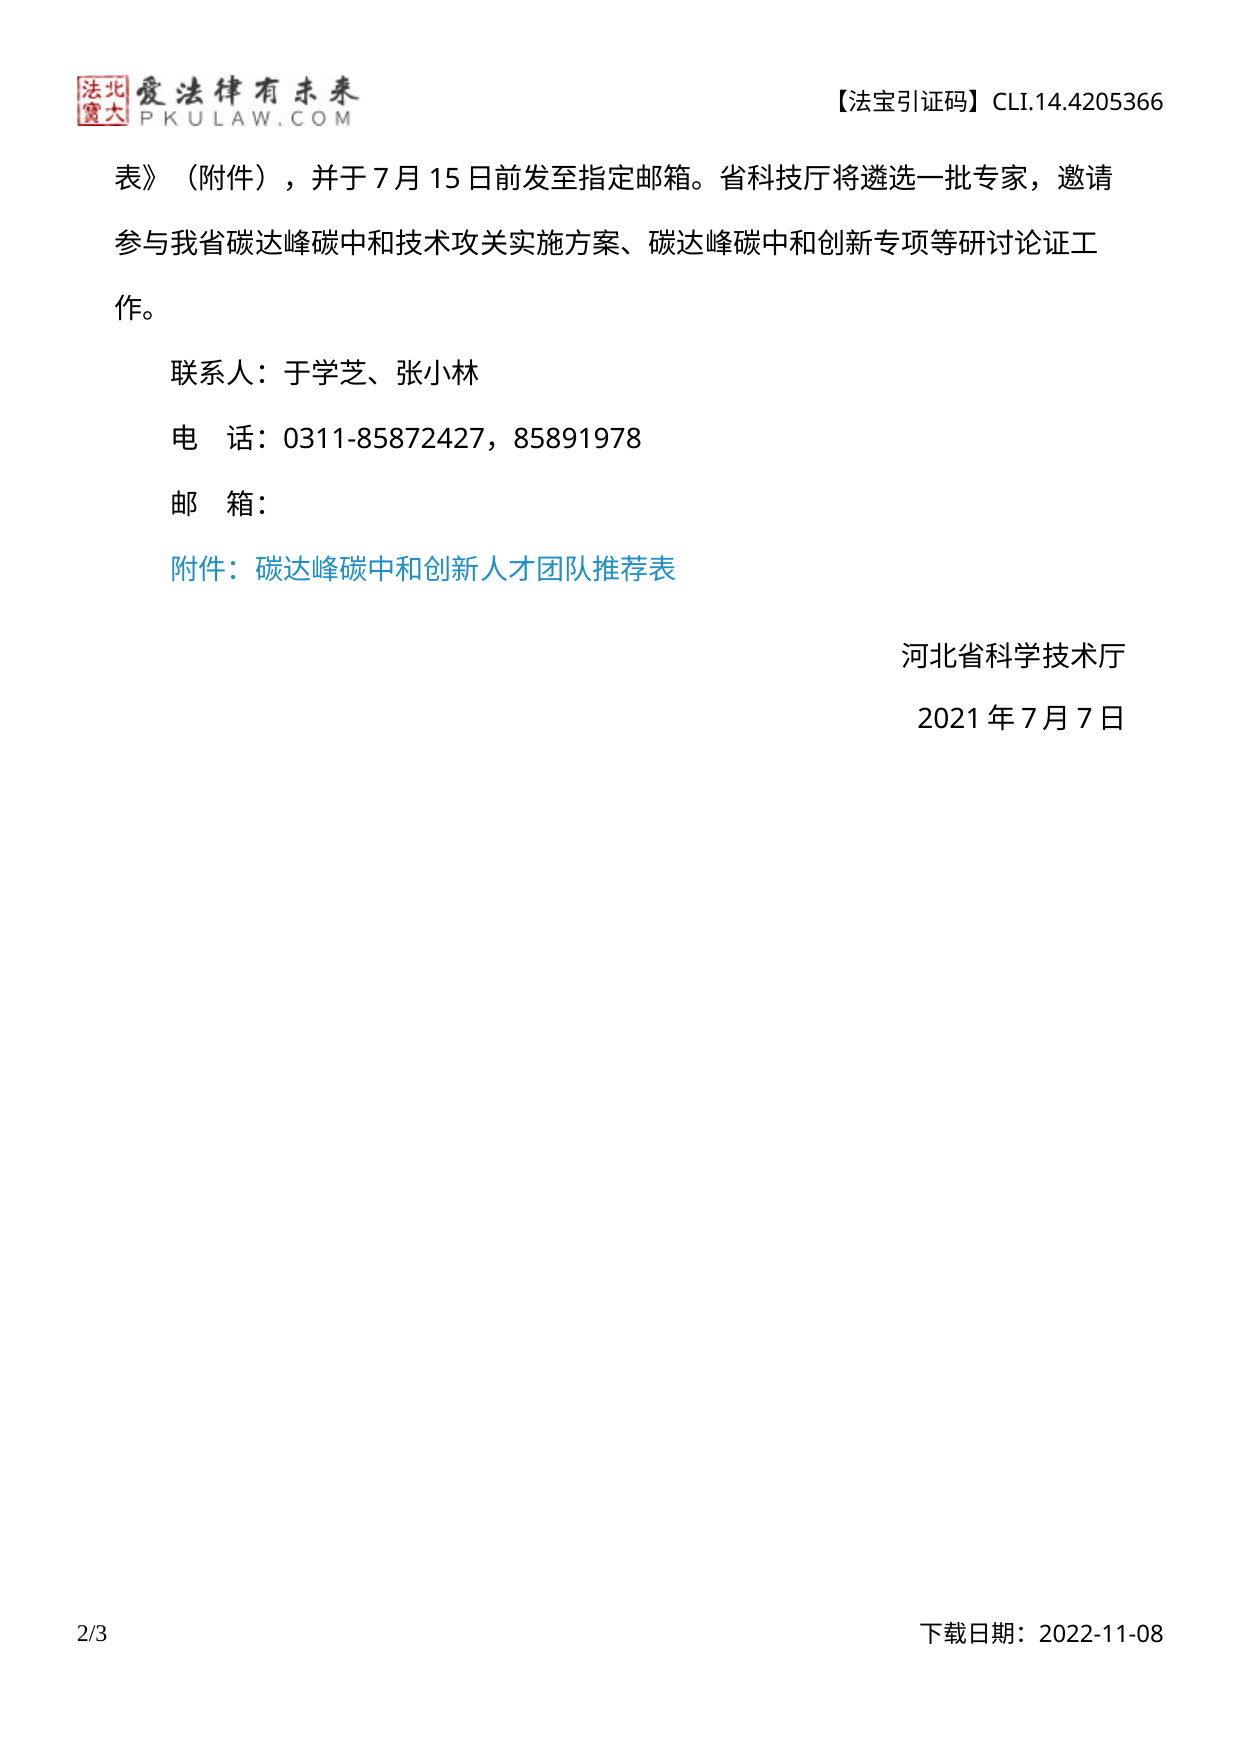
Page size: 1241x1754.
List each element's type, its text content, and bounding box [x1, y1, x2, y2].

text 河北省科学技术厅 2021年7月7日 [114, 612, 1126, 737]
picture [76, 75, 361, 126]
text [114, 156, 1126, 587]
